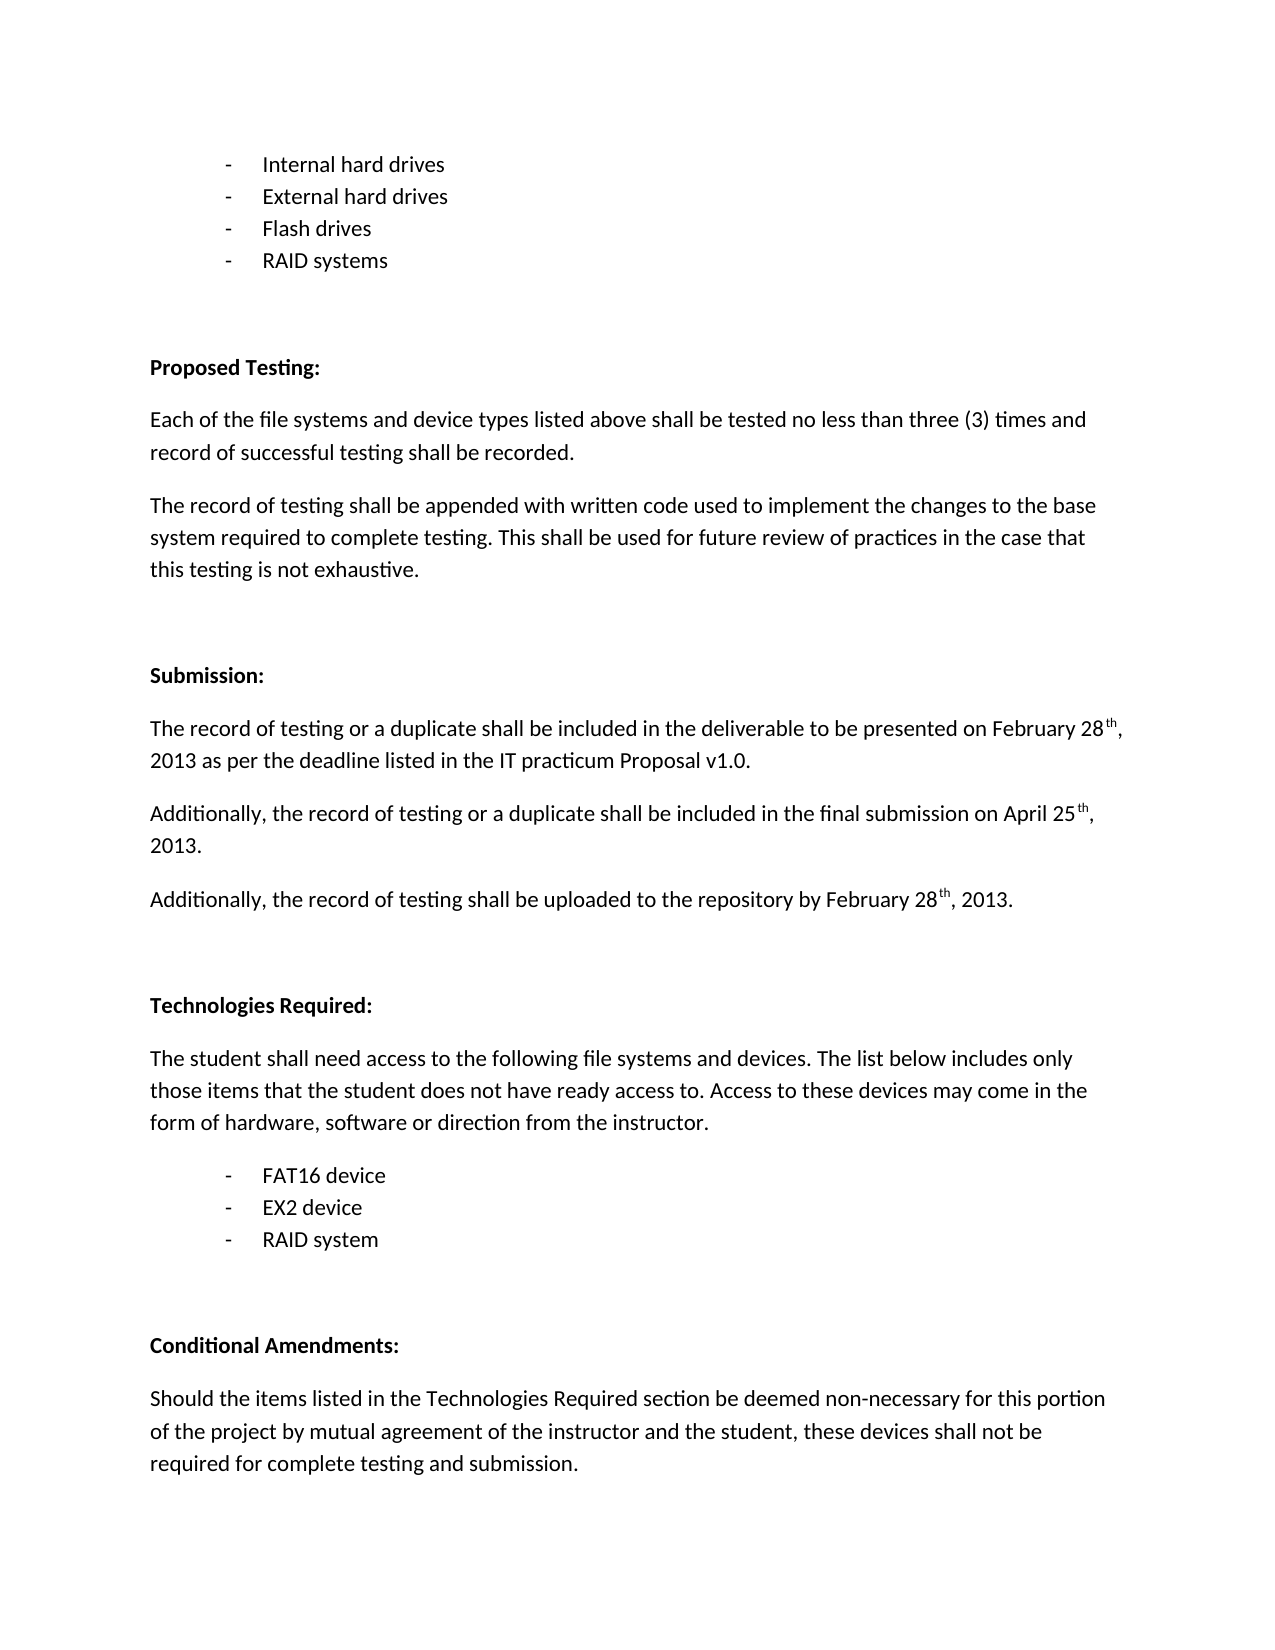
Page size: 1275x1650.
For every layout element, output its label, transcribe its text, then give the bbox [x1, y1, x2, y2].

text Each of the file systems and device types listed above shall be tested no less than three (3) times and record of successful testing shall be recorded. [150, 406, 1125, 466]
text Proposed Testing: [150, 353, 1125, 381]
list RAID system [225, 1226, 1125, 1253]
text Technologies Required: [150, 991, 1125, 1019]
text Additionally, the record of testing or a duplicate shall be included in the final submission on April 25th, 2013. [150, 799, 1125, 860]
list RAID systems [225, 247, 1125, 274]
list Internal hard drives [225, 150, 1125, 178]
text Additionally, the record of testing shall be uploaded to the repository by February 28th, 2013. [150, 885, 1125, 913]
list External hard drives [225, 182, 1125, 210]
text Conditional Amendments: [150, 1332, 1125, 1359]
list EX2 device [225, 1193, 1125, 1221]
text Submission: [150, 661, 1125, 689]
list Flash drives [225, 214, 1125, 242]
text The record of testing shall be appended with written code used to implement the changes to the base system required to complete testing. This shall be used for future review of practices in the case that this testing is not exhaustive. [150, 491, 1125, 583]
list FAT16 device [225, 1161, 1125, 1189]
text The student shall need access to the following file systems and devices. The list below includes only those items that the student does not have ready access to. Access to these devices may come in the form of hardware, software or direction from the instructor. [150, 1044, 1125, 1136]
text The record of testing or a duplicate shall be included in the deliverable to be presented on February 28th, 2013 as per the deadline listed in the IT practicum Proposal v1.0. [150, 714, 1125, 774]
text Should the items listed in the Technologies Required section be deemed non-necessary for this portion of the project by mutual agreement of the instructor and the student, these devices shall not be required for complete testing and submission. [150, 1384, 1125, 1477]
